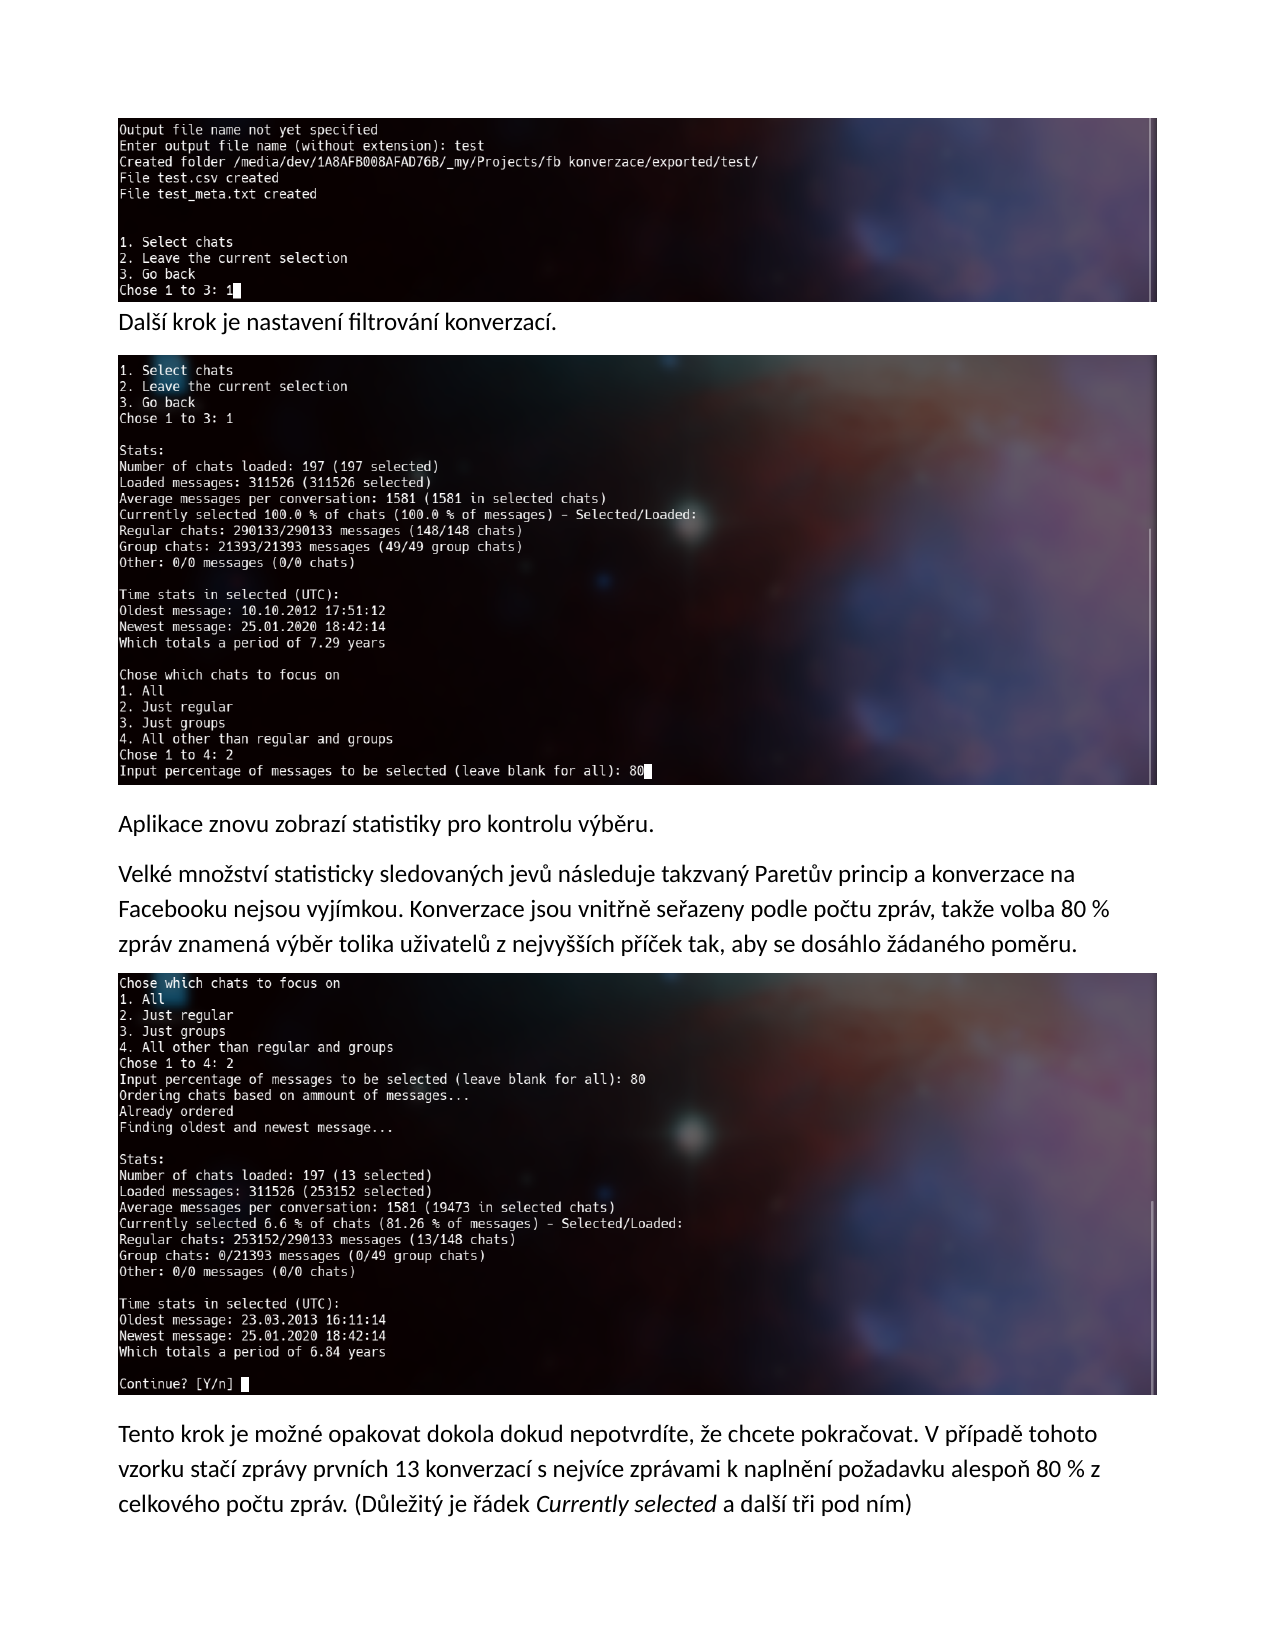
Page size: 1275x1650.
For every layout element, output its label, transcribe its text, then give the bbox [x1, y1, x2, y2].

text Velké množství statisticky sledovaných jevů následuje takzvaný Paretův princip a konverzace na Facebooku nejsou vyjímkou. Konverzace jsou vnitřně seřazeny podle počtu zpráv, takže volba 80 % zpráv znamená výběr tolika uživatelů z nejvyšších příček tak, aby se dosáhlo žádaného poměru. [118, 858, 1157, 958]
picture [118, 973, 1157, 1395]
text Aplikace znovu zobrazí statistiky pro kontrolu výběru. [118, 785, 1157, 839]
text Další krok je nastavení filtrování konverzací. [118, 302, 1157, 337]
text Tento krok je možné opakovat dokola dokud nepotvrdíte, že chcete pokračovat. V případě tohoto vzorku stačí zprávy prvních 13 konverzací s nejvíce zprávami k naplnění požadavku alespoň 80 % z celkového počtu zpráv. (Důležitý je řádek Currently selected a další tři pod ním) [118, 1395, 1157, 1519]
picture [118, 118, 1157, 302]
picture [118, 355, 1157, 785]
